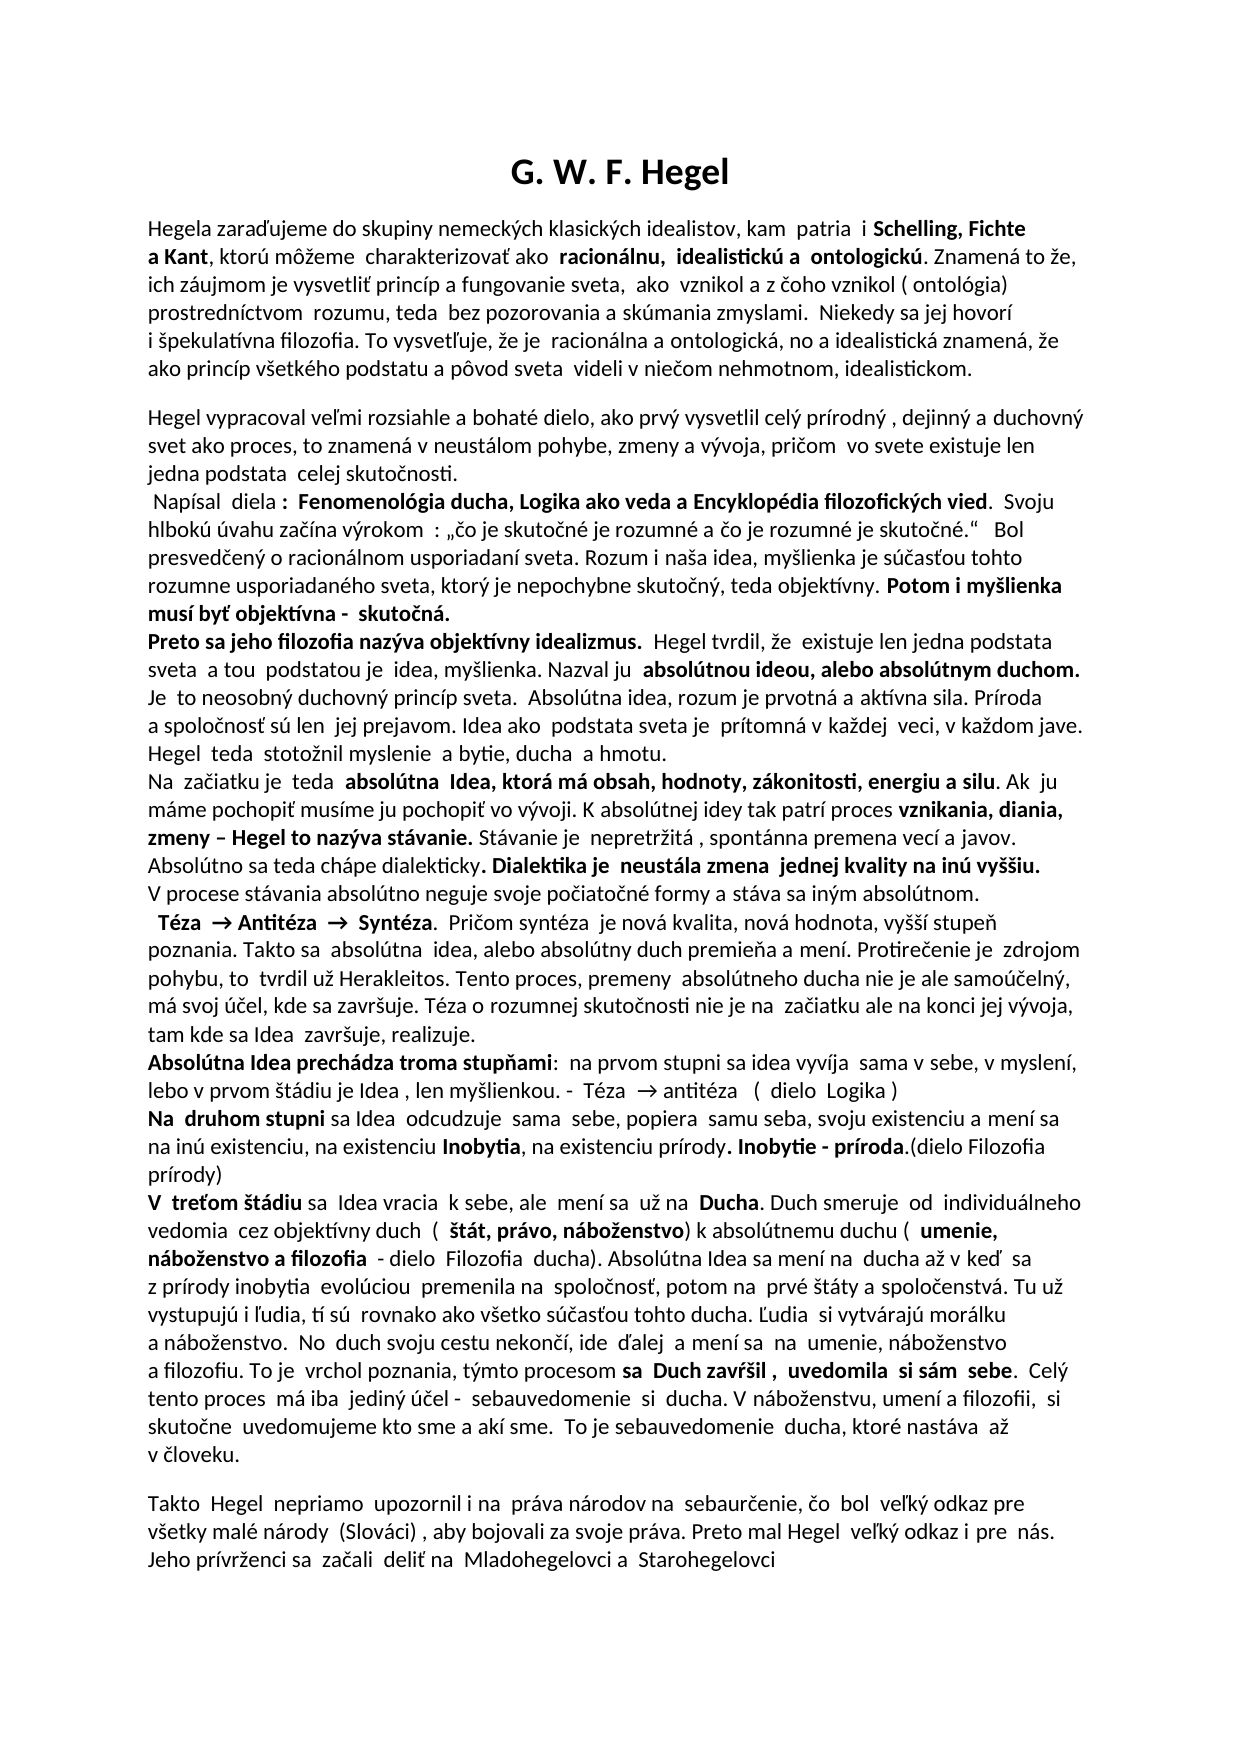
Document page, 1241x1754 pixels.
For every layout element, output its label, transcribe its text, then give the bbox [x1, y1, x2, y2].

text G. W. F. Hegel [148, 148, 1093, 193]
text Hegel vypracoval veľmi rozsiahle a bohaté dielo, ako prvý vysvetlil celý prírodný , dejinný a duchovný svet ako proces, to znamená v neustálom pohybe, zmeny a vývoja, pričom vo svete existuje len jedna podstata celej skutočnosti. Napísal diela : Fenomenológia ducha, Logika ako veda a Encyklopédia filozofických vied. Svoju hlbokú úvahu začína výrokom : „čo je skutočné je rozumné a čo je rozumné je skutočné.“ Bol presvedčený o racionálnom usporiadaní sveta. Rozum i naša idea, myšlienka je súčasťou tohto rozumne usporiadaného sveta, ktorý je nepochybne skutočný, teda objektívny. Potom i myšlienka musí byť objektívna - skutočná. Preto sa jeho filozofia nazýva objektívny idealizmus. Hegel tvrdil, že existuje len jedna podstata sveta a tou podstatou je idea, myšlienka. Nazval ju absolútnou ideou, alebo absolútnym duchom. Je to neosobný duchovný princíp sveta. Absolútna idea, rozum je prvotná a aktívna sila. Príroda a spoločnosť sú len jej prejavom. Idea ako podstata sveta je prítomná v každej veci, v každom jave. Hegel teda stotožnil myslenie a bytie, ducha a hmotu. Na začiatku je teda absolútna Idea, ktorá má obsah, hodnoty, zákonitosti, energiu a silu. Ak ju máme pochopiť musíme ju pochopiť vo vývoji. K absolútnej idey tak patrí proces vznikania, diania, zmeny – Hegel to nazýva stávanie. Stávanie je nepretržitá , spontánna premena vecí a javov. Absolútno sa teda chápe dialekticky. Dialektika je neustála zmena jednej kvality na inú vyššiu. V procese stávania absolútno neguje svoje počiatočné formy a stáva sa iným absolútnom. Téza → Antitéza → Syntéza. Pričom syntéza je nová kvalita, nová hodnota, vyšší stupeň poznania. Takto sa absolútna idea, alebo absolútny duch premieňa a mení. Protirečenie je zdrojom pohybu, to tvrdil už Herakleitos. Tento proces, premeny absolútneho ducha nie je ale samoúčelný, má svoj účel, kde sa završuje. Téza o rozumnej skutočnosti nie je na začiatku ale na konci jej vývoja, tam kde sa Idea završuje, realizuje. Absolútna Idea prechádza troma stupňami: na prvom stupni sa idea vyvíja sama v sebe, v myslení, lebo v prvom štádiu je Idea , len myšlienkou. - Téza → antitéza ( dielo Logika ) Na druhom stupni sa Idea odcudzuje sama sebe, popiera samu seba, svoju existenciu a mení sa na inú existenciu, na existenciu Inobytia, na existenciu prírody. Inobytie - príroda.(dielo Filozofia prírody) V treťom štádiu sa Idea vracia k sebe, ale mení sa už na Ducha. Duch smeruje od individuálneho vedomia cez objektívny duch ( štát, právo, náboženstvo) k absolútnemu duchu ( umenie, náboženstvo a filozofia - dielo Filozofia ducha). Absolútna Idea sa mení na ducha až v keď sa z prírody inobytia evolúciou premenila na spoločnosť, potom na prvé štáty a spoločenstvá. Tu už vystupujú i ľudia, tí sú rovnako ako všetko súčasťou tohto ducha. Ľudia si vytvárajú morálku a náboženstvo. No duch svoju cestu nekončí, ide ďalej a mení sa na umenie, náboženstvo a filozofiu. To je vrchol poznania, týmto procesom sa Duch zavŕšil , uvedomila si sám sebe. Celý tento proces má iba jediný účel - sebauvedomenie si ducha. V náboženstvu, umení a filozofii, si skutočne uvedomujeme kto sme a akí sme. To je sebauvedomenie ducha, ktoré nastáva až v človeku. [148, 403, 1093, 1468]
text Takto Hegel nepriamo upozornil i na práva národov na sebaurčenie, čo bol veľký odkaz pre všetky malé národy (Slováci) , aby bojovali za svoje práva. Preto mal Hegel veľký odkaz i pre nás. Jeho prívrženci sa začali deliť na Mladohegelovci a Starohegelovci [148, 1489, 1093, 1573]
text Hegela zaraďujeme do skupiny nemeckých klasických idealistov, kam patria i Schelling, Fichte a Kant, ktorú môžeme charakterizovať ako racionálnu, idealistickú a ontologickú. Znamená to že, ich záujmom je vysvetliť princíp a fungovanie sveta, ako vznikol a z čoho vznikol ( ontológia) prostredníctvom rozumu, teda bez pozorovania a skúmania zmyslami. Niekedy sa jej hovorí i špekulatívna filozofia. To vysvetľuje, že je racionálna a ontologická, no a idealistická znamená, že ako princíp všetkého podstatu a pôvod sveta videli v niečom nehmotnom, idealistickom. [148, 214, 1093, 382]
